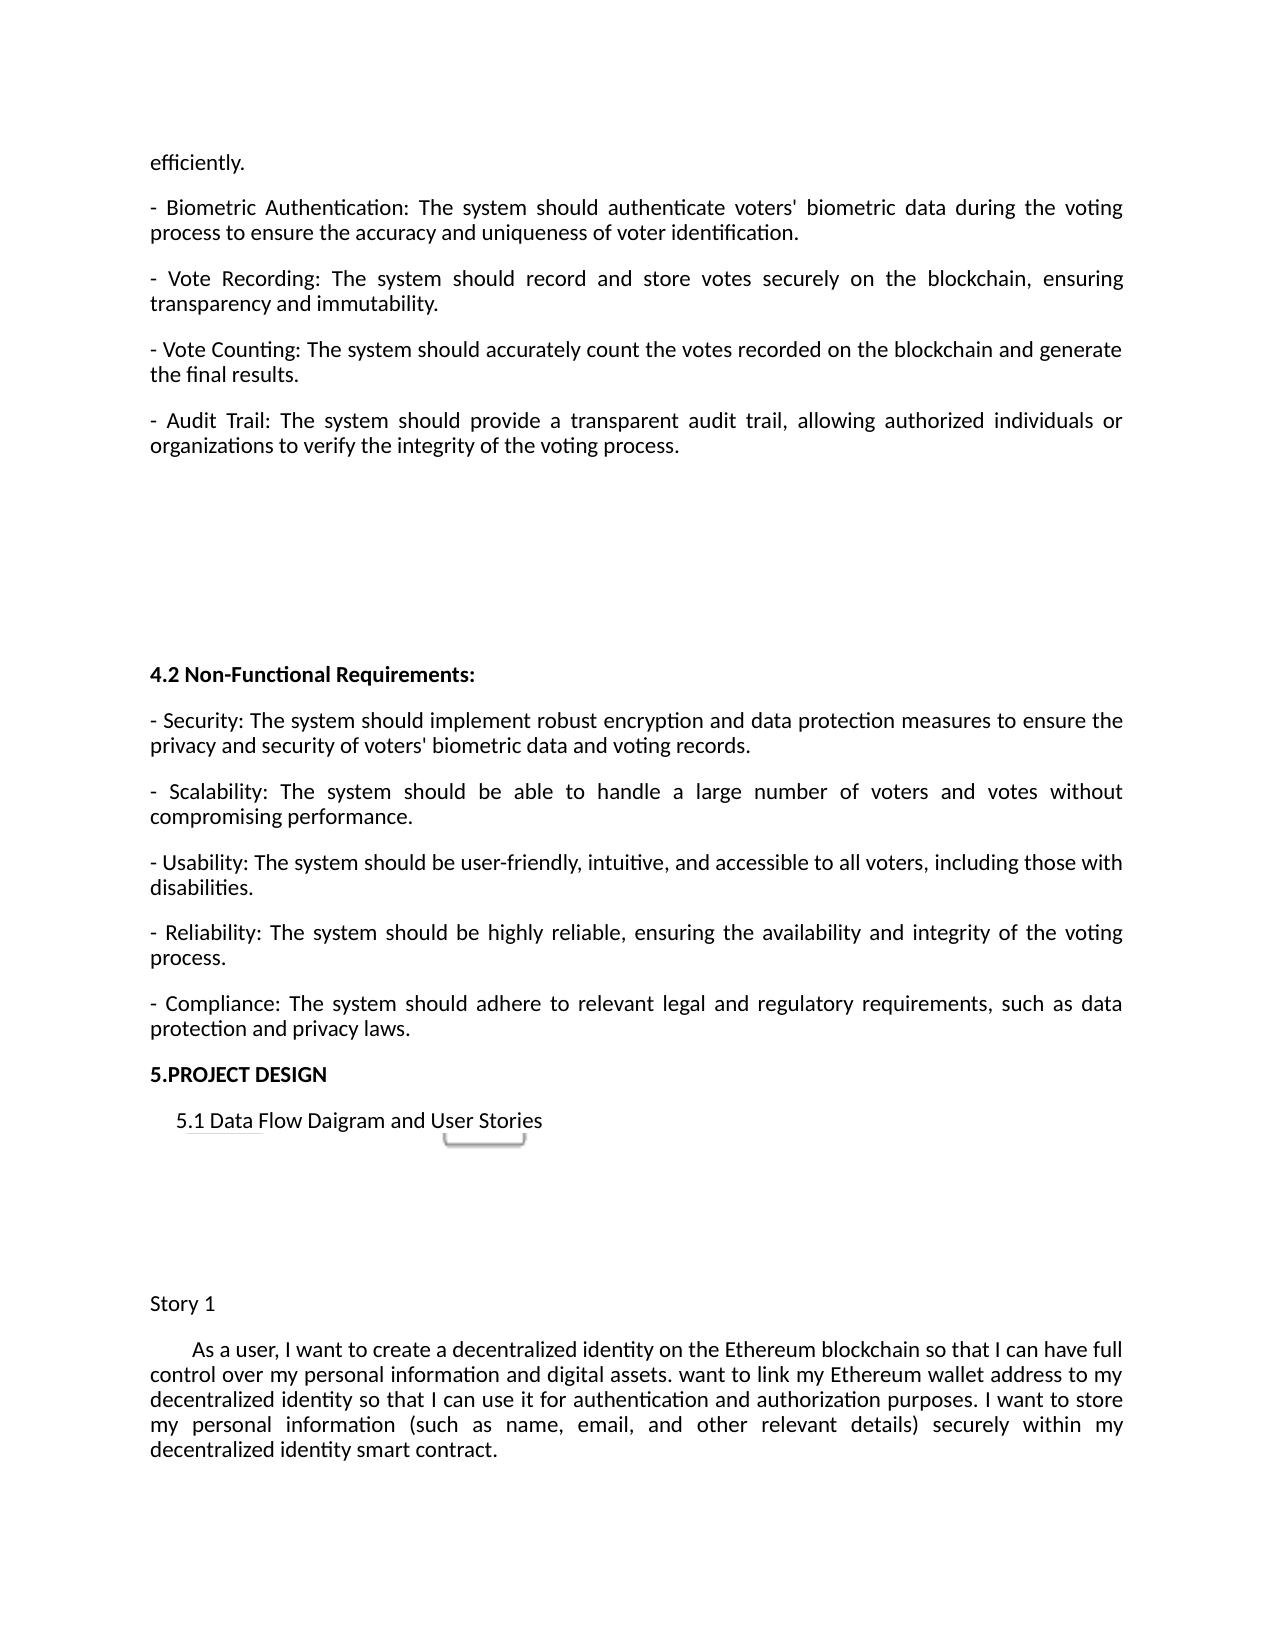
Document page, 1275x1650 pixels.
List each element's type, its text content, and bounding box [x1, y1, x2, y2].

text - Scalability: The system should be able to handle a large number of voters and votes without compromising performance. [150, 779, 1125, 829]
text - Audit Trail: The system should provide a transparent audit trail, allowing authorized individuals or organizations to verify the integrity of the voting process. [150, 408, 1125, 458]
text - Security: The system should implement robust encryption and data protection measures to ensure the privacy and security of voters' biometric data and voting records. [150, 708, 1125, 758]
text - Reliability: The system should be highly reliable, ensuring the availability and integrity of the voting process. [150, 921, 1125, 971]
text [150, 150, 1125, 175]
text - Compliance: The system should adhere to relevant legal and regulatory requirements, such as data protection and privacy laws. [150, 992, 1125, 1042]
text - Biometric Authentication: The system should authenticate voters' biometric data during the voting process to ensure the accuracy and uniqueness of voter identification. [150, 196, 1125, 246]
text 4.2 Non-Functional Requirements: [150, 662, 1125, 687]
text As a user, I want to create a decentralized identity on the Ethereum blockchain so that I can have full control over my personal information and digital assets. want to link my Ethereum wallet address to my decentralized identity so that I can use it for authentication and authorization purposes. I want to store my personal information (such as name, email, and other relevant details) securely within my decentralized identity smart contract. [150, 1337, 1125, 1462]
text 5.PROJECT DESIGN [150, 1062, 1125, 1087]
text Story 1 [150, 1292, 1125, 1317]
text 5.1 Data Flow Daigram and User Stories [150, 1108, 1125, 1133]
text - Vote Counting: The system should accurately count the votes recorded on the blockchain and generate the final results. [150, 337, 1125, 387]
text - Usability: The system should be user-friendly, intuitive, and accessible to all voters, including those with disabilities. [150, 850, 1125, 900]
text - Vote Recording: The system should record and store votes securely on the blockchain, ensuring transparency and immutability. [150, 267, 1125, 317]
